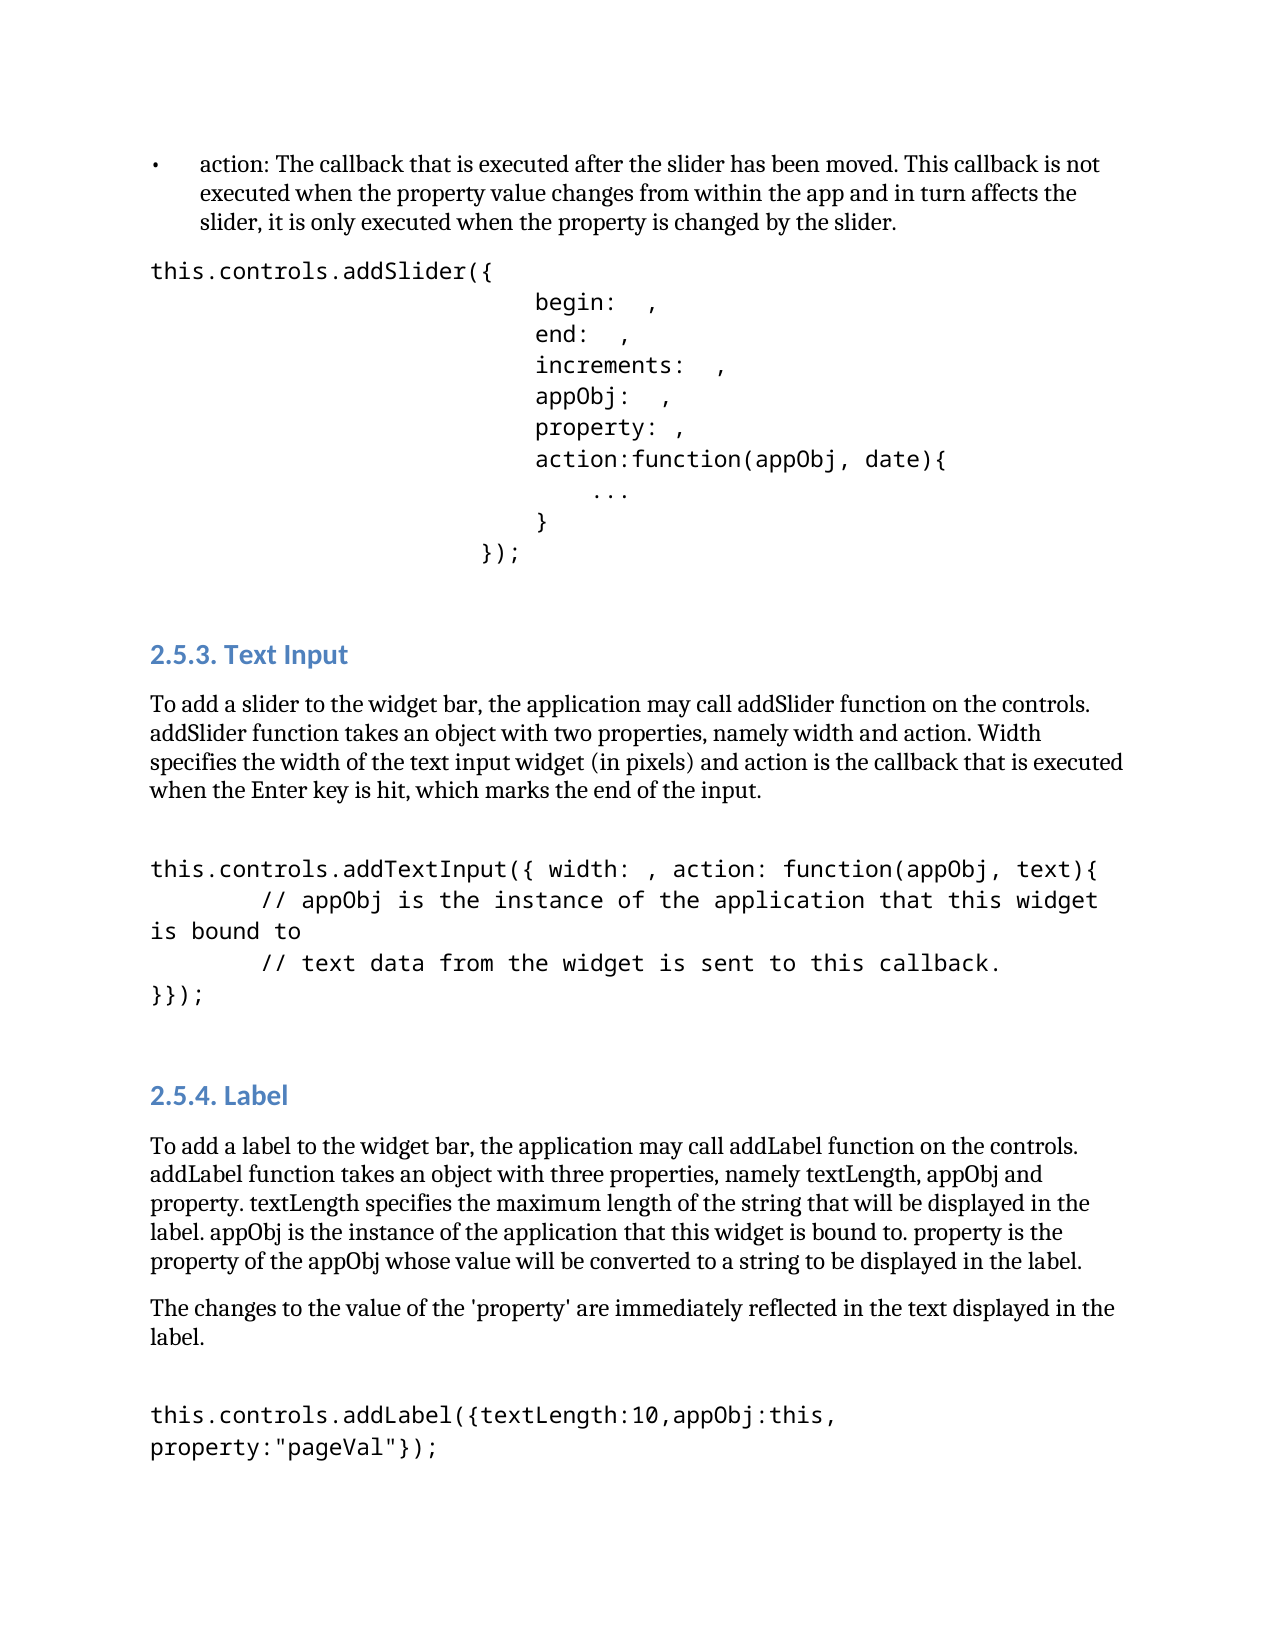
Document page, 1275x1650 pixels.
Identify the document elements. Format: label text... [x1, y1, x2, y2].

text To add a label to the widget bar, the application may call addLabel function on the controls. addLabel function takes an object with three properties, namely textLength, appObj and property. textLength specifies the maximum length of the string that will be displayed in the label. appObj is the instance of the application that this widget is bound to. property is the property of the appObj whose value will be converted to a string to be displayed in the label. [150, 1132, 1125, 1275]
subtitle 2.5.4. Label [150, 1077, 1125, 1113]
text this.controls.addTextInput({ width: , action: function(appObj, text){ // appObj is the instance of the application that this widget is bound to // text data from the widget is sent to this callback. }}); [150, 824, 1125, 1009]
text this.controls.addLabel({textLength:10,appObj:this, property:"pageVal"}); [150, 1370, 1125, 1462]
text The changes to the value of the 'property' are immediately reflected in the text displayed in the label. [150, 1294, 1125, 1352]
text this.controls.addSlider({ begin: , end: , increments: , appObj: , property: , action:function(appObj, date){ ... } }); [150, 255, 1125, 567]
text To add a slider to the widget bar, the application may call addSlider function on the controls. addSlider function takes an object with two properties, namely width and action. Width specifies the width of the text input widget (in pixels) and action is the callback that is executed when the Enter key is hit, which marks the end of the input. [150, 690, 1125, 805]
list action: The callback that is executed after the slider has been moved. This callback is not executed when the property value changes from within the app and in turn affects the slider, it is only executed when the property is changed by the slider. [150, 150, 1125, 236]
subtitle 2.5.3. Text Input [150, 636, 1125, 671]
